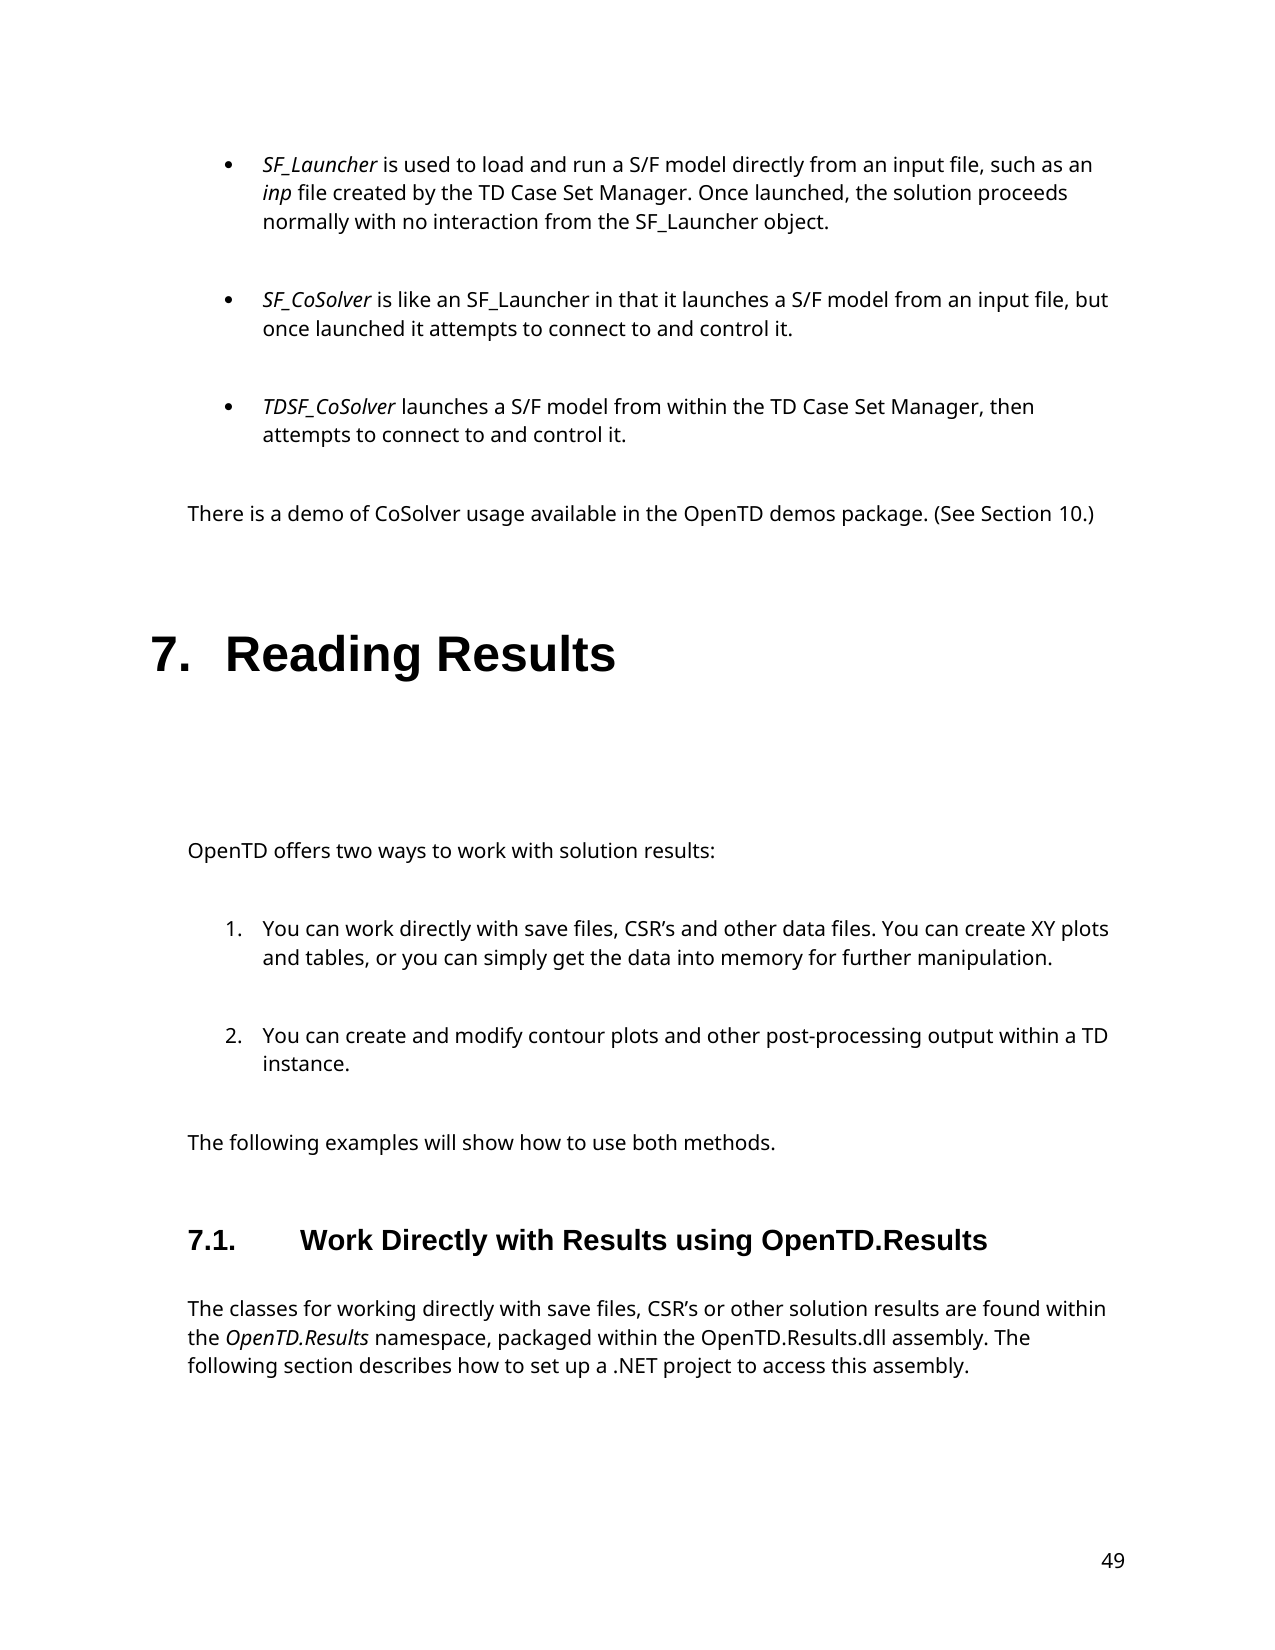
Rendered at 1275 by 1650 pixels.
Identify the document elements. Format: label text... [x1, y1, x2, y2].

text OpenTD offers two ways to work with solution results: [187, 836, 1125, 864]
list SF_Launcher is used to load and run a S/F model directly from an input file, such as an inp file created by the TD Case Set Manager. Once launched, the solution proceeds normally with no interaction from the SF_Launcher object. [225, 150, 1125, 235]
text The classes for working directly with save files, CSR’s or other solution results are found within the OpenTD.Results namespace, packaged within the OpenTD.Results.dll assembly. The following section describes how to set up a .NET project to access this assembly. [187, 1294, 1125, 1379]
list TDSF_CoSolver launches a S/F model from within the TD Case Set Manager, then attempts to connect to and control it. [225, 392, 1125, 449]
text The following examples will show how to use both methods. [187, 1128, 1125, 1156]
text There is a demo of CoSolver usage available in the OpenTD demos package. (See Section 10.) [187, 499, 1125, 527]
subtitle Work Directly with Results using OpenTD.Results [187, 1223, 1125, 1257]
list You can work directly with save files, CSR’s and other data files. You can create XY plots and tables, or you can simply get the data into memory for further manipulation. [225, 914, 1125, 971]
subtitle Reading Results [150, 617, 1125, 682]
list SF_CoSolver is like an SF_Launcher in that it launches a S/F model from an input file, but once launched it attempts to connect to and control it. [225, 285, 1125, 342]
list You can create and modify contour plots and other post-processing output within a TD instance. [225, 1021, 1125, 1078]
